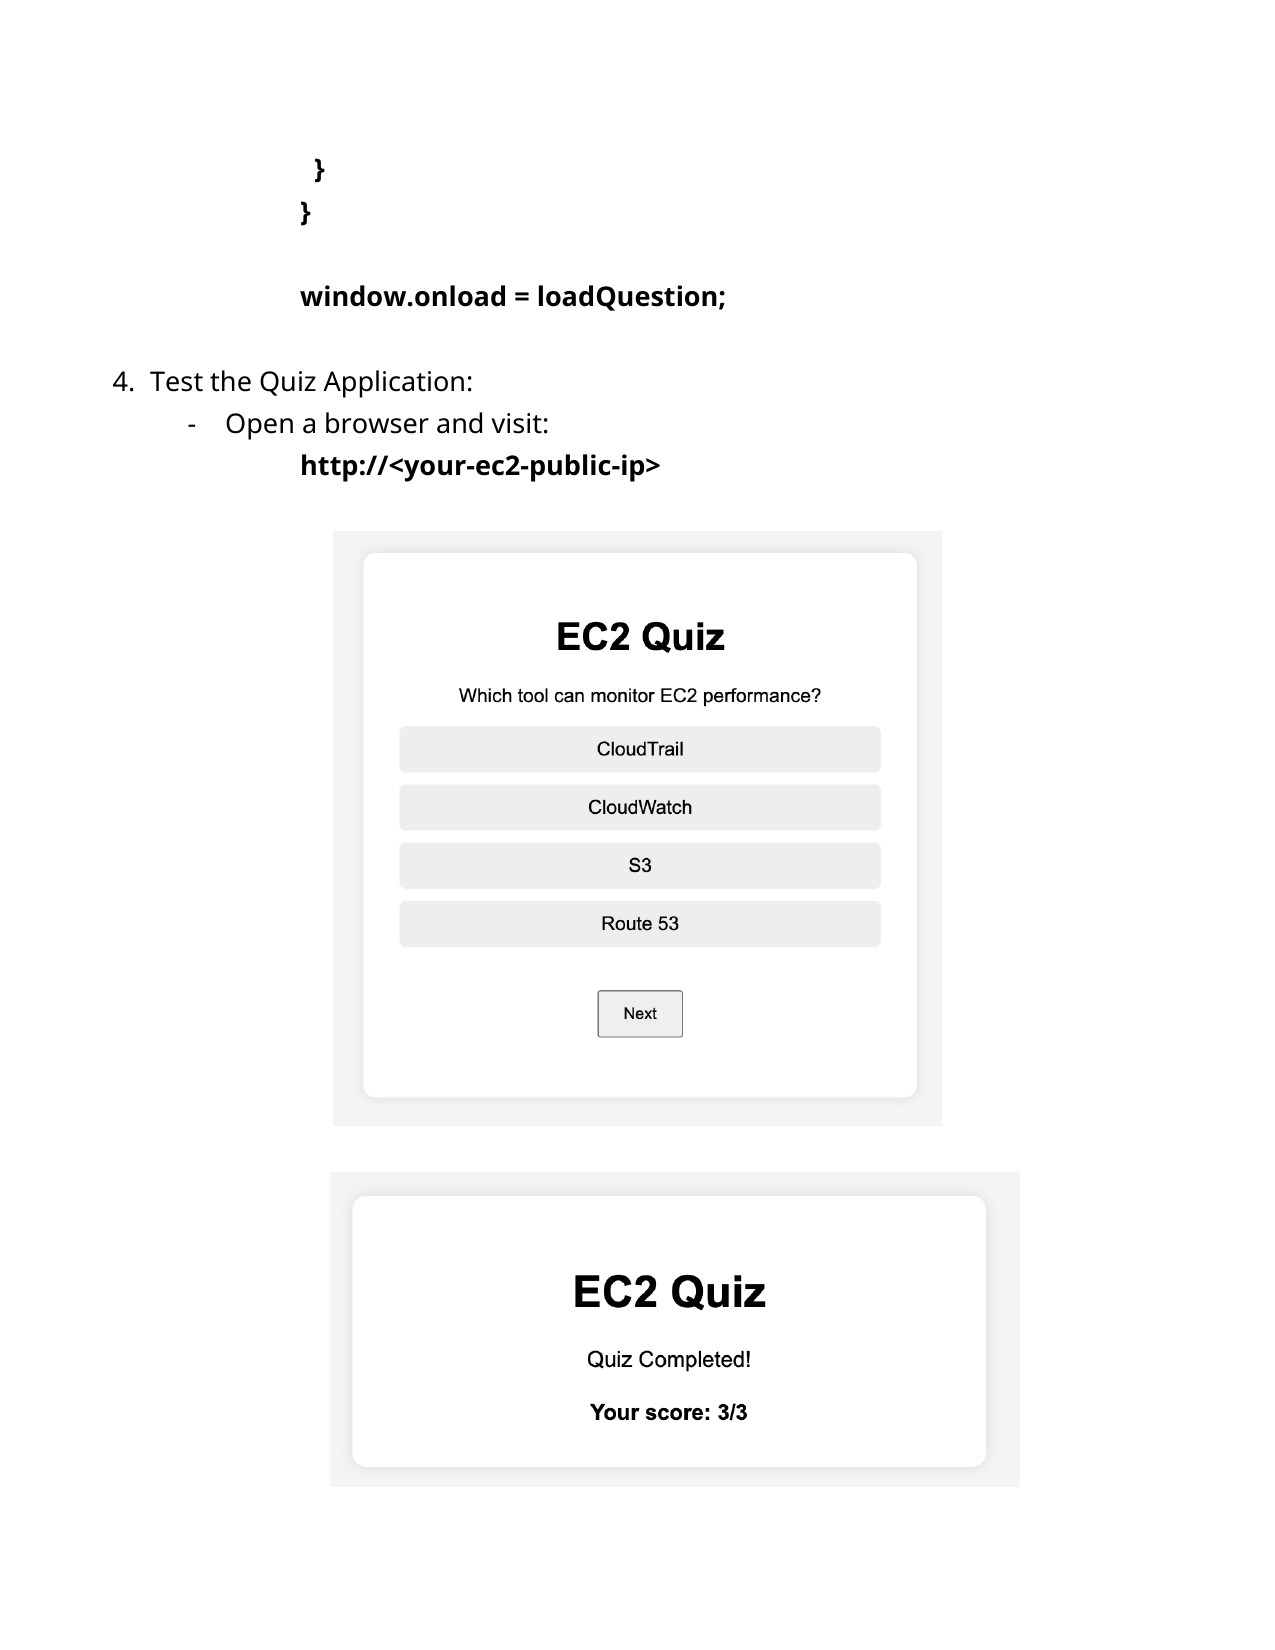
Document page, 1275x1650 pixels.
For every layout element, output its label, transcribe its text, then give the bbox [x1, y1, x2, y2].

list Test the Quiz Application: [112, 362, 1125, 399]
text } [300, 150, 1125, 187]
text } [300, 192, 1125, 229]
list Open a browser and visit: [187, 404, 1125, 441]
picture [330, 1172, 1020, 1487]
text http://<your-ec2-public-ip> [300, 447, 1125, 484]
picture [332, 531, 943, 1126]
text window.onload = loadQuestion; [300, 277, 1125, 314]
